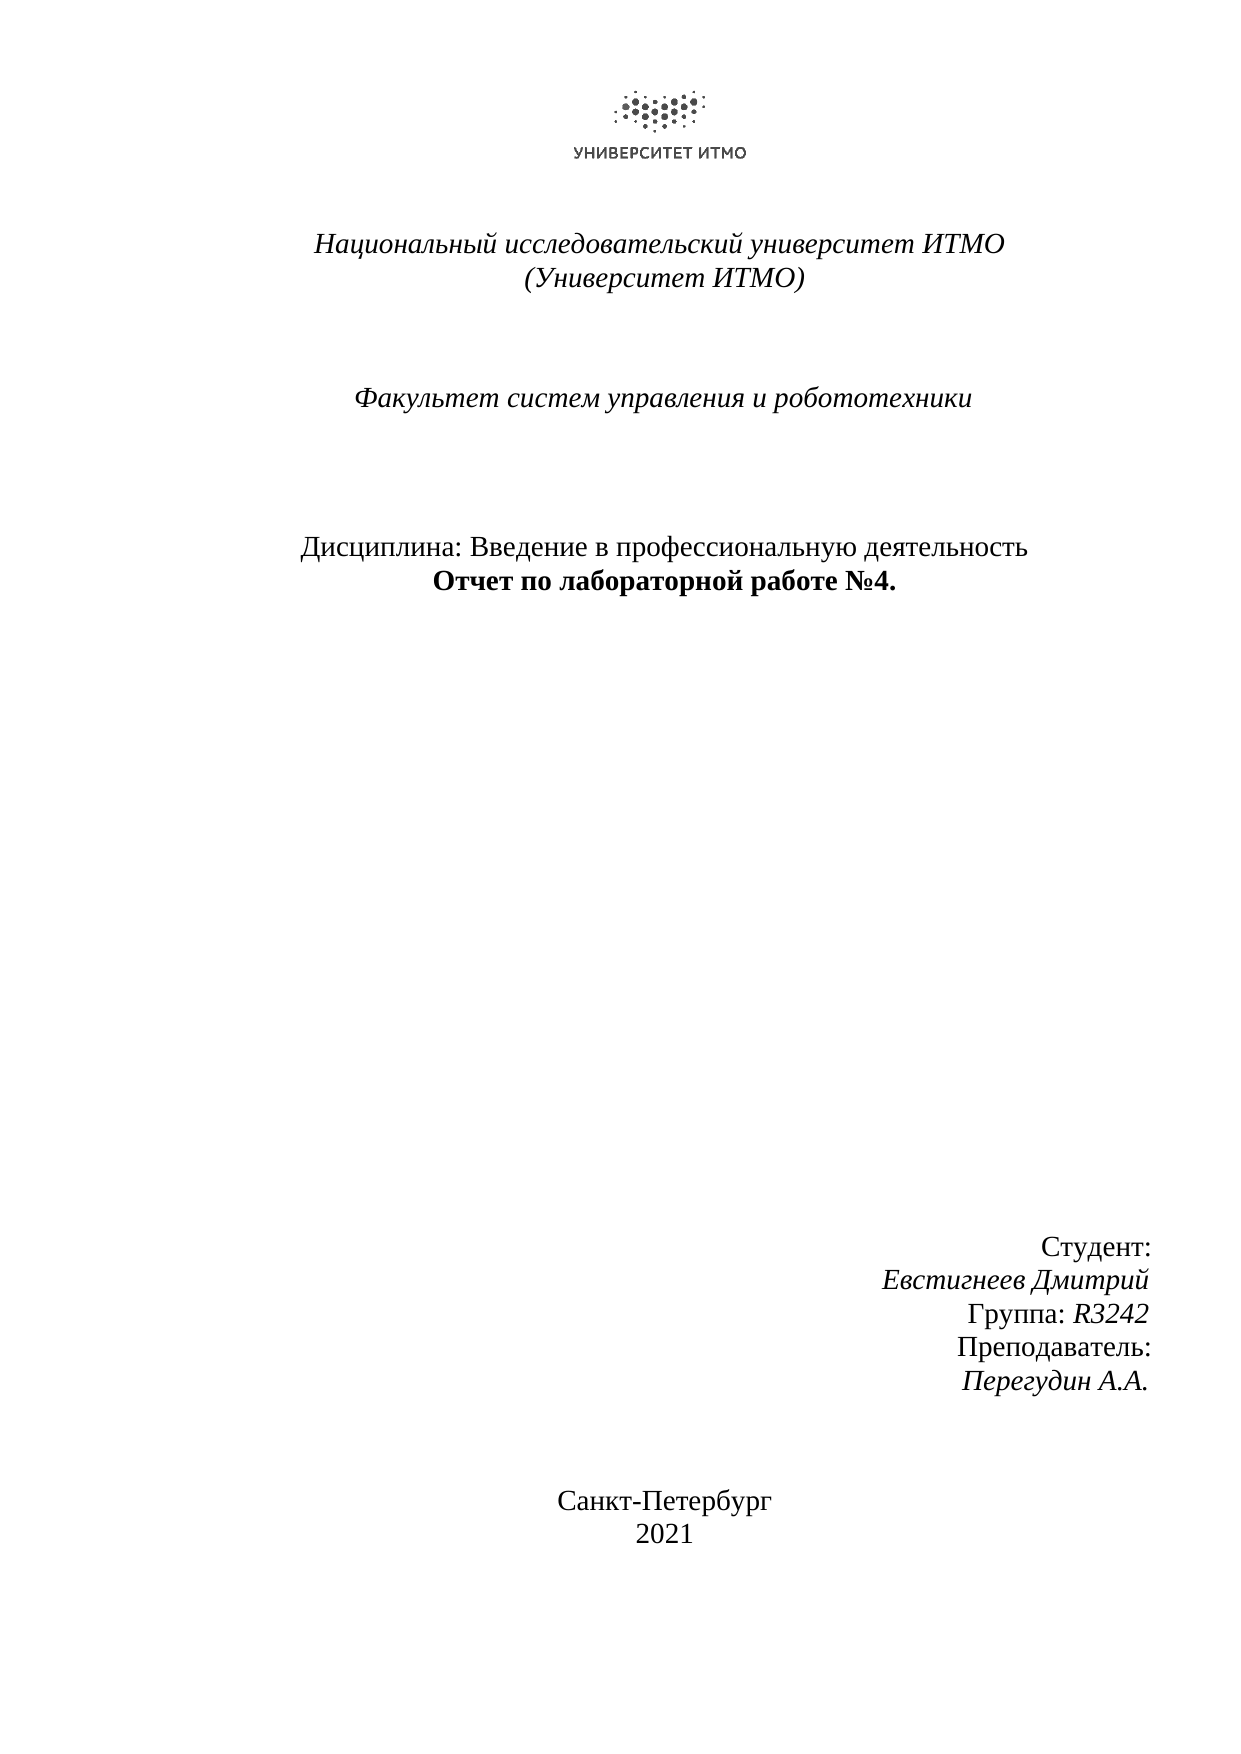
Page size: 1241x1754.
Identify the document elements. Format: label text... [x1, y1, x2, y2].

text Национальный исследовательский университет ИТМО (Университет ИТМО) [177, 226, 1152, 293]
text Отчет по лабораторной работе №4. [177, 563, 1152, 596]
text Группа: R3242 [177, 1296, 1152, 1329]
text 2021 [177, 1516, 1152, 1550]
text Санкт-Петербург [177, 1483, 1152, 1516]
text Перегудин А.А. [177, 1363, 1152, 1396]
text Студент: [177, 1229, 1152, 1262]
text Дисциплина: Введение в профессиональную деятельность [177, 529, 1152, 563]
text Преподаватель: [177, 1329, 1152, 1363]
text Факультет систем управления и робототехники [177, 381, 1152, 414]
text Евстигнеев Дмитрий [177, 1262, 1152, 1296]
